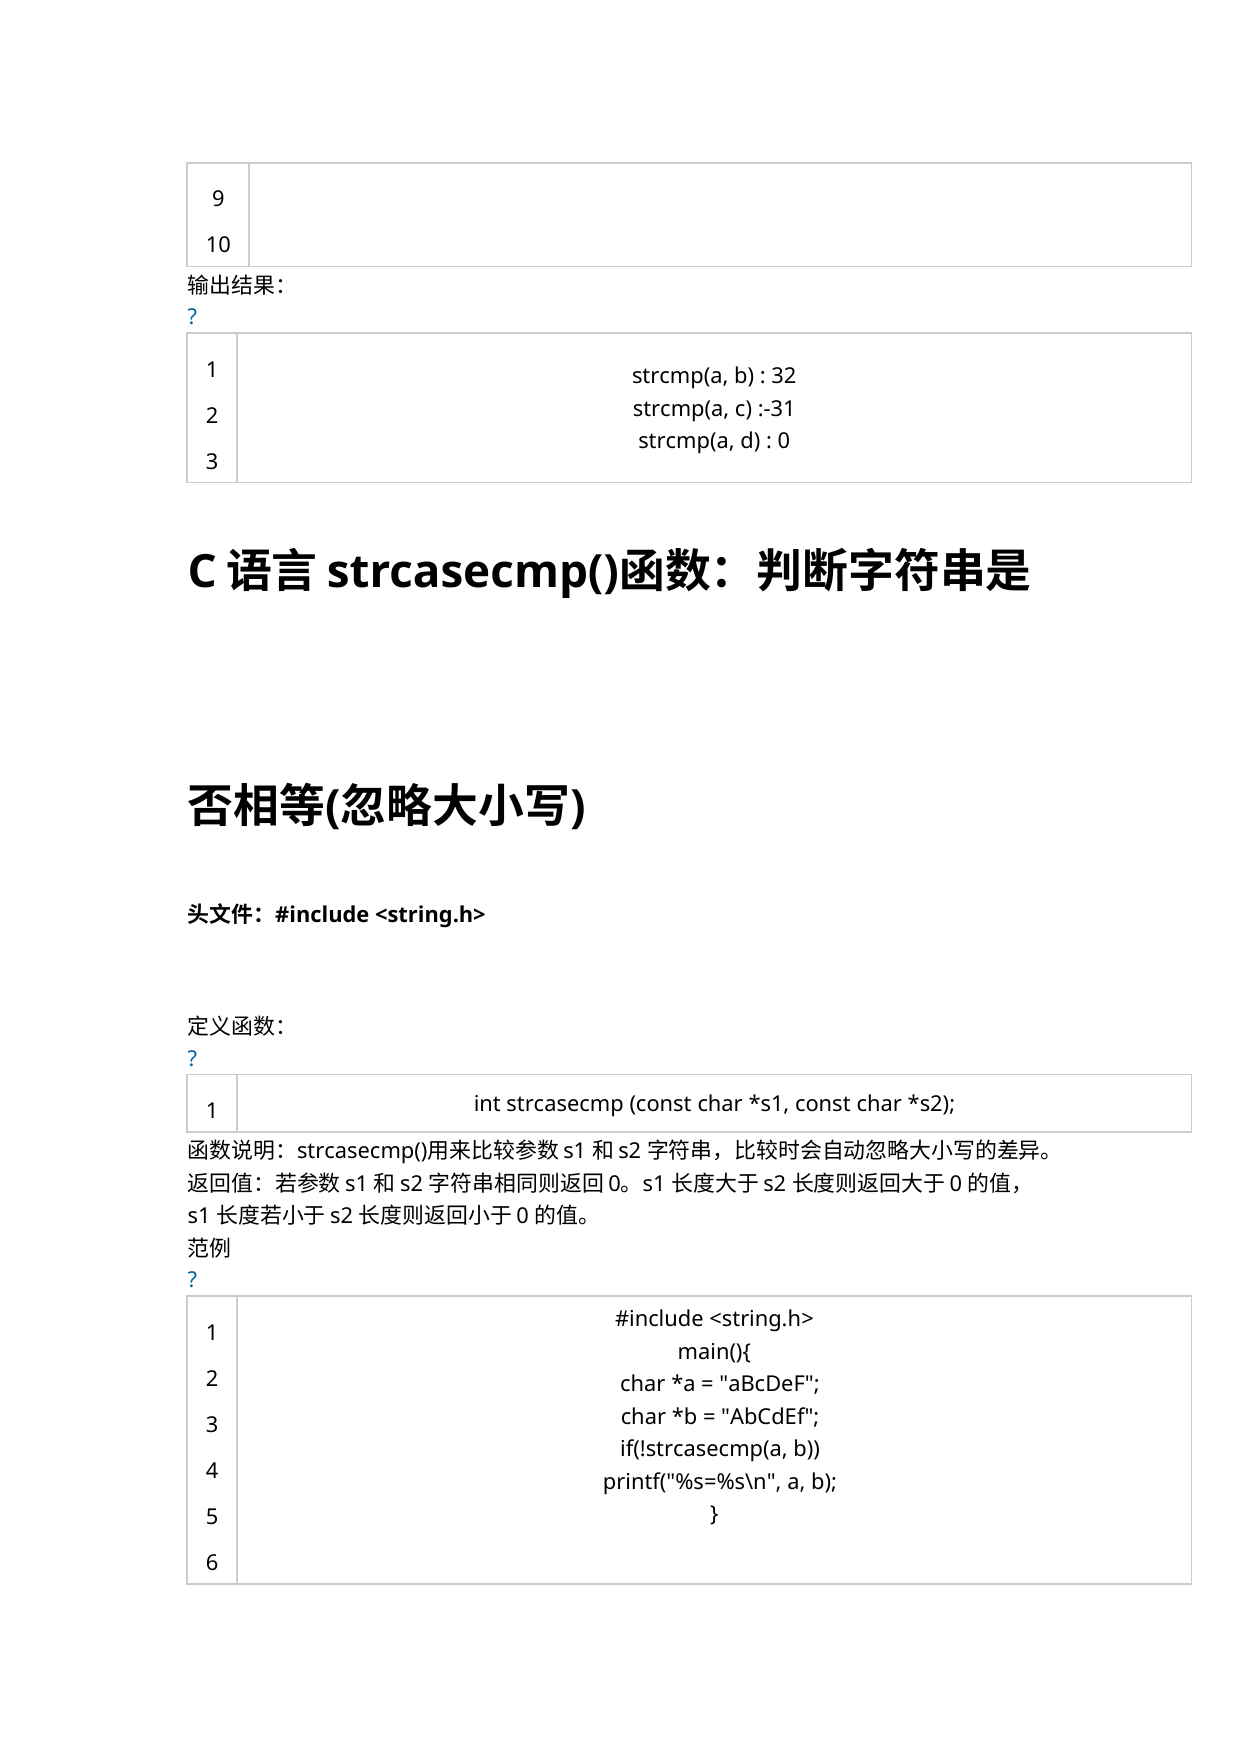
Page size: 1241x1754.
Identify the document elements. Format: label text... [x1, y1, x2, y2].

text ? [187, 1263, 1053, 1295]
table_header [238, 1297, 1191, 1583]
text 定义函数： [187, 1009, 1053, 1041]
text ? [187, 1041, 1053, 1074]
subtitle C语言strcasecmp()函数：判断字符串是否相等(忽略大小写) 头文件：#include <string.h> [187, 519, 1053, 929]
table_header 1 [188, 1075, 236, 1131]
text ? [187, 300, 1053, 332]
table_header 1 2 3 4 5 6 7 [188, 1297, 236, 1583]
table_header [250, 164, 1191, 266]
text 范例 [187, 1230, 1053, 1263]
text 返回值：若参数s1 和s2 字符串相同则返回0。s1 长度大于s2 长度则返回大于0 的值，s1 长度若小于s2 长度则返回小于0 的值。 [187, 1165, 1053, 1230]
table_header 1 2 3 [188, 334, 236, 482]
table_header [188, 164, 248, 266]
text 输出结果： [187, 267, 1053, 300]
table_header int strcasecmp (const char *s1, const char *s2); [238, 1075, 1191, 1131]
table_header strcmp(a, b) : 32 strcmp(a, c) :-31 strcmp(a, d) : 0 [238, 334, 1191, 482]
text 函数说明：strcasecmp()用来比较参数s1 和s2 字符串，比较时会自动忽略大小写的差异。 [187, 1133, 1053, 1165]
